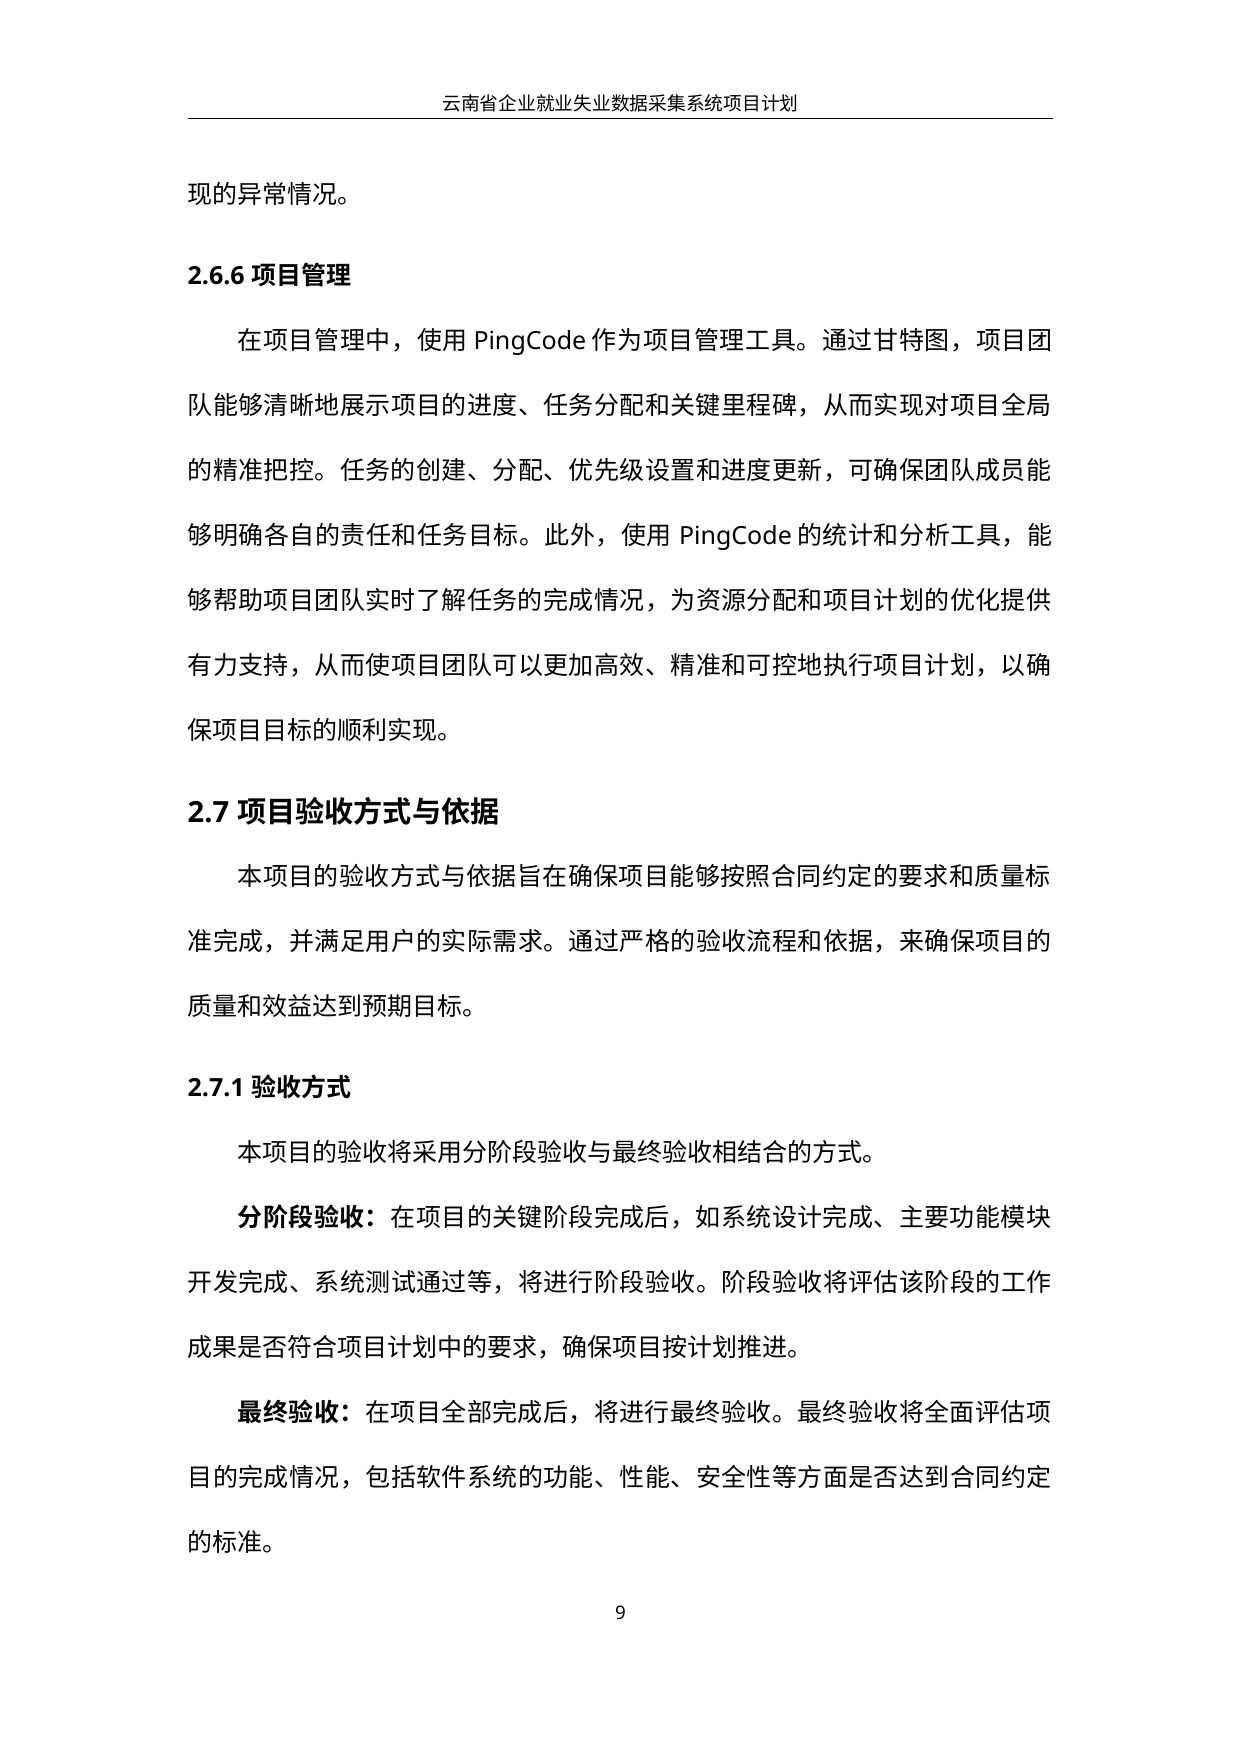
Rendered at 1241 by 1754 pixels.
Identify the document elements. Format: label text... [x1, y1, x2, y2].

text 2.7.1 验收方式 [187, 1053, 1053, 1118]
text 最终验收：在项目全部完成后，将进行最终验收。最终验收将全面评估项目的完成情况，包括软件系统的功能、性能、安全性等方面是否达到合同约定的标准。 [187, 1378, 1053, 1573]
text 本项目的验收将采用分阶段验收与最终验收相结合的方式。 [187, 1118, 1053, 1183]
text 分阶段验收：在项目的关键阶段完成后，如系统设计完成、主要功能模块开发完成、系统测试通过等，将进行阶段验收。阶段验收将评估该阶段的工作成果是否符合项目计划中的要求，确保项目按计划推进。 [187, 1183, 1053, 1378]
text 2.7 项目验收方式与依据 [187, 777, 1053, 842]
text 2.6.6 项目管理 [187, 241, 1053, 306]
text 在项目管理中，使用PingCode作为项目管理工具。通过甘特图，项目团队能够清晰地展示项目的进度、任务分配和关键里程碑，从而实现对项目全局的精准把控。任务的创建、分配、优先级设置和进度更新，可确保团队成员能够明确各自的责任和任务目标。此外，使用PingCode的统计和分析工具，能够帮助项目团队实时了解任务的完成情况，为资源分配和项目计划的优化提供有力支持，从而使项目团队可以更加高效、精准和可控地执行项目计划，以确保项目目标的顺利实现。 [187, 306, 1053, 761]
text 系统部署应遵循安全、稳定、高效的原则，确保系统在生产环境中的正常运行。部署环境应包括必要的服务器、网络设备和安全设施，以满足系统的运行需求和安全要求。同时，应制定详细的部署方案和应急预案，以应对可能出现的异常情况。 [187, 160, 1053, 225]
text 本项目的验收方式与依据旨在确保项目能够按照合同约定的要求和质量标准完成，并满足用户的实际需求。通过严格的验收流程和依据，来确保项目的质量和效益达到预期目标。 [187, 842, 1053, 1037]
